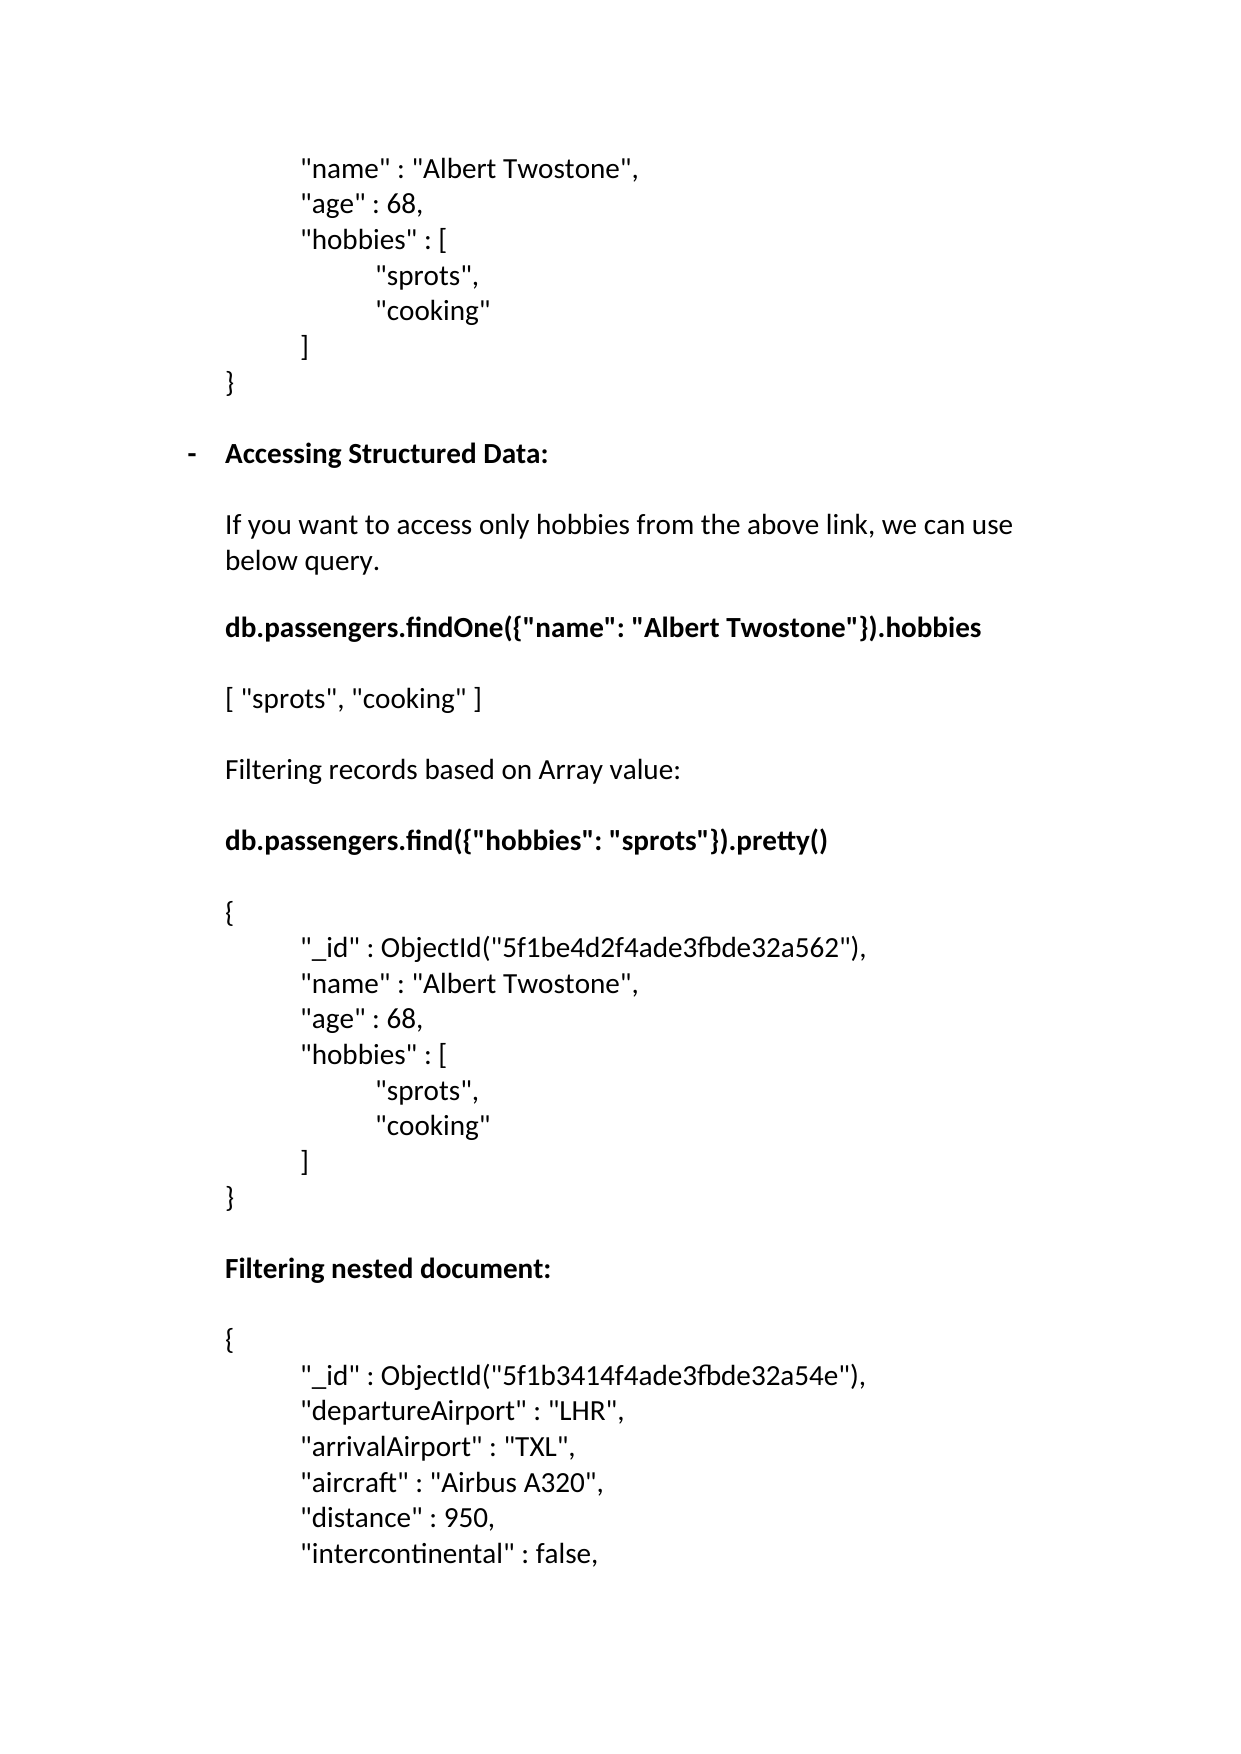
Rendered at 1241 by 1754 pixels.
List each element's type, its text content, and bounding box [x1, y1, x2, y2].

list "sprots", [225, 1072, 1090, 1107]
list "name" : "Albert Twostone", [225, 965, 1090, 1001]
list "arrivalAirport" : "TXL", [225, 1428, 1090, 1464]
list "distance" : 950, [225, 1499, 1090, 1535]
list "age" : 68, [225, 1001, 1090, 1036]
list db.passengers.findOne({"name": "Albert Twostone"}).hobbies [225, 609, 1090, 644]
list ] [225, 1143, 1090, 1179]
list { [225, 1321, 1090, 1357]
list ] [225, 328, 1090, 364]
list db.passengers.find({"hobbies": "sprots"}).pretty() [225, 822, 1090, 858]
list "hobbies" : [ [225, 221, 1090, 257]
list "intercontinental" : false, [225, 1535, 1090, 1571]
list } [225, 1179, 1090, 1214]
list "departureAirport" : "LHR", [225, 1392, 1090, 1428]
list "_id" : ObjectId("5f1b3414f4ade3fbde32a54e"), [225, 1357, 1090, 1392]
list "age" : 68, [225, 186, 1090, 221]
list "aircraft" : "Airbus A320", [225, 1464, 1090, 1499]
list "sprots", [225, 257, 1090, 292]
list Accessing Structured Data: [187, 435, 1090, 471]
list Filtering records based on Array value: [225, 751, 1090, 787]
list } [225, 364, 1090, 399]
list Filtering nested document: [225, 1250, 1090, 1286]
list [ "sprots", "cooking" ] [225, 680, 1090, 716]
list If you want to access only hobbies from the above link, we can use below query. [225, 506, 1090, 577]
list { [225, 894, 1090, 929]
list "cooking" [225, 1107, 1090, 1143]
list "hobbies" : [ [225, 1036, 1090, 1072]
list "name" : "Albert Twostone", [225, 150, 1090, 186]
list "_id" : ObjectId("5f1be4d2f4ade3fbde32a562"), [225, 929, 1090, 965]
list "cooking" [225, 292, 1090, 328]
